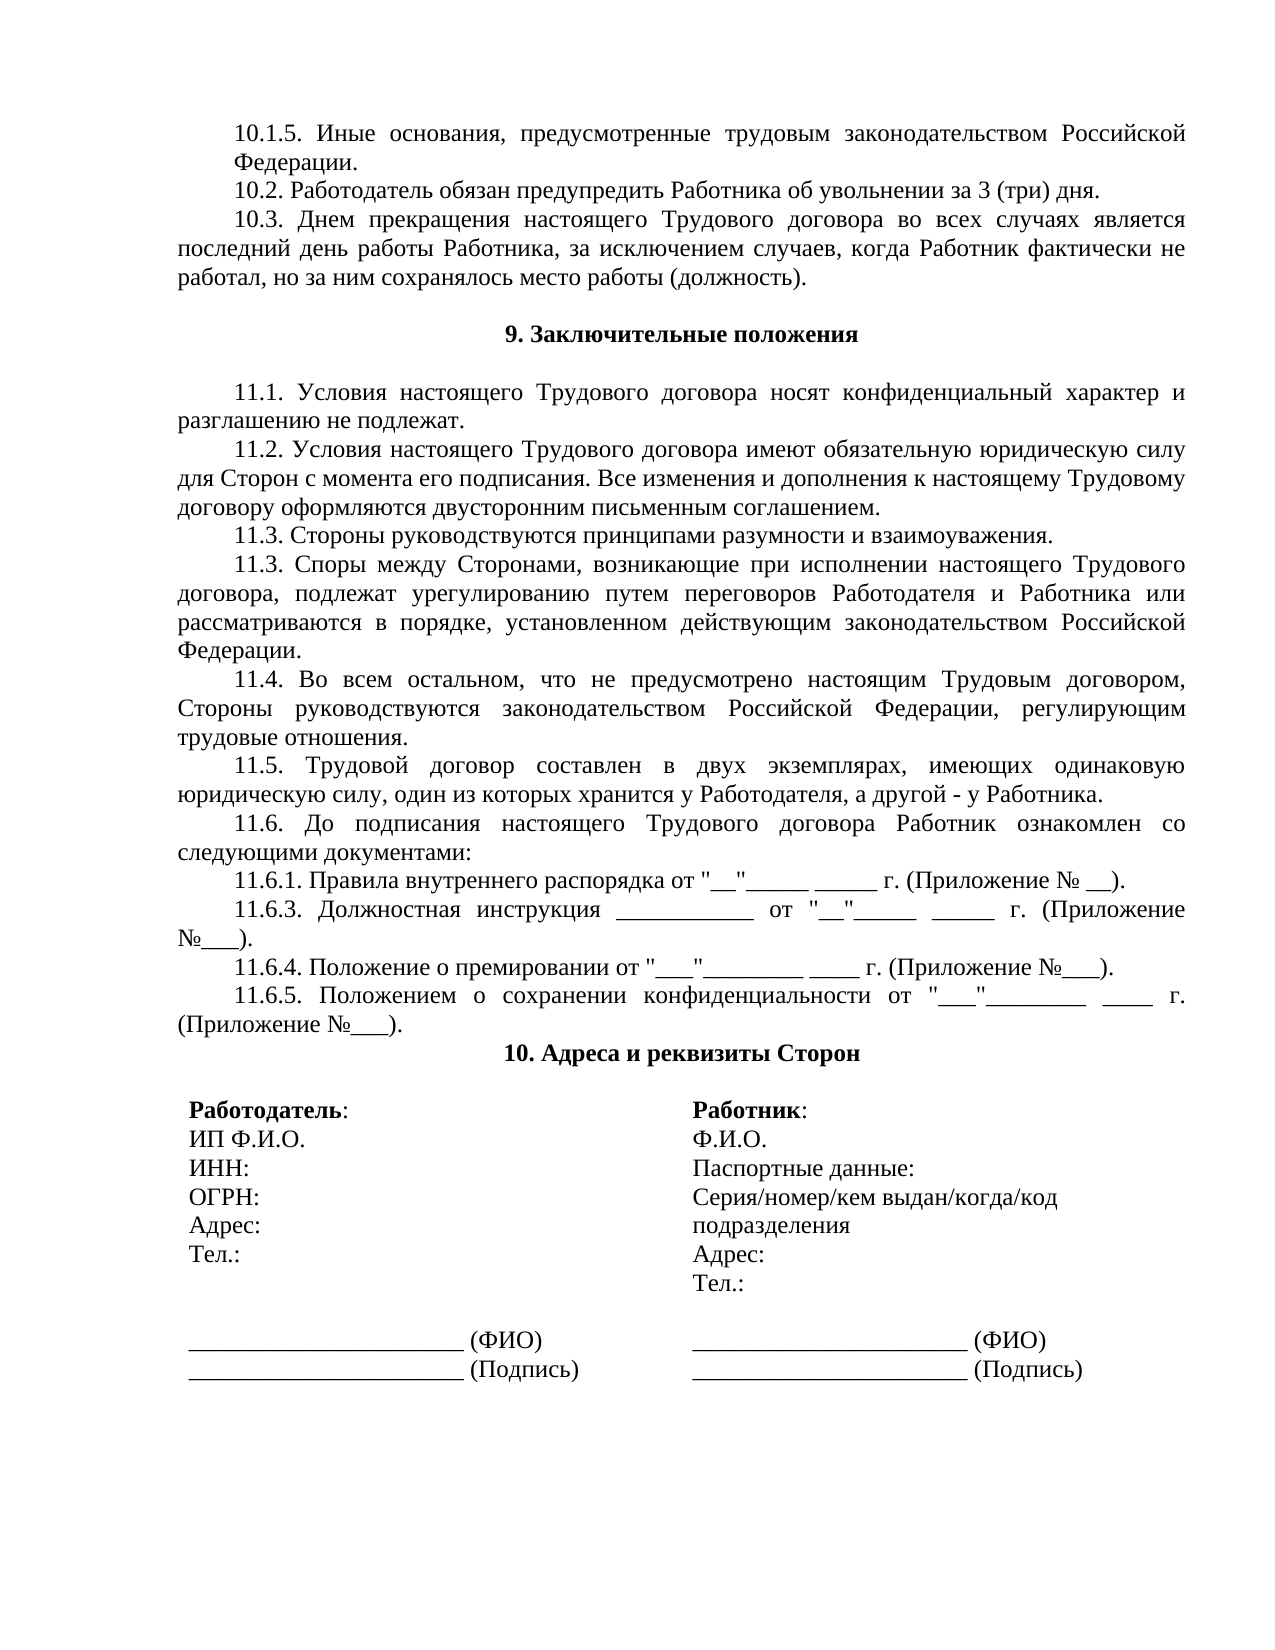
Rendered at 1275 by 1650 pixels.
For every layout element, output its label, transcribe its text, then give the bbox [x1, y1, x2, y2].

text 11.6.3. Должностная инструкция ___________ от "__"_____ _____ г. (Приложение №___). [177, 894, 1186, 952]
text 11.6.1. Правила внутреннего распорядка от "__"_____ _____ г. (Приложение № __). [177, 866, 1186, 894]
text 10.3. Днем прекращения настоящего Трудового договора во всех случаях является последний день работы Работника, за исключением случаев, когда Работник фактически не работал, но за ним сохранялось место работы (должность). [177, 204, 1186, 291]
text 11.6.5. Положением о сохранении конфиденциальности от "___"________ ____ г. (Приложение №___). [177, 981, 1186, 1038]
text 11.5. Трудовой договор составлен в двух экземплярах, имеющих одинаковую юридическую силу, один из которых хранится у Работодателя, а другой - у Работника. [177, 751, 1186, 808]
text 10.2. Работодатель обязан предупредить Работника об увольнении за 3 (три) дня. [177, 176, 1186, 204]
text 11.6.4. Положение о премировании от "___"________ ____ г. (Приложение №___). [177, 952, 1186, 981]
text 11.2. Условия настоящего Трудового договора имеют обязательную юридическую силу для Сторон с момента его подписания. Все изменения и дополнения к настоящему Трудовому договору оформляются двусторонним письменным соглашением. [177, 434, 1186, 521]
table_header Работник: Ф.И.О. Паспортные данные: Серия/номер/кем выдан/когда/код подразделения Адрес: Тел.: ______________________ (ФИО) ______________________ (Подпись) [681, 1096, 1185, 1412]
text 11.1. Условия настоящего Трудового договора носят конфиденциальный характер и разглашению не подлежат. [177, 377, 1186, 434]
text 11.4. Во всем остальном, что не предусмотрено настоящим Трудовым договором, Стороны руководствуются законодательством Российской Федерации, регулирующим трудовые отношения. [177, 664, 1186, 751]
text 10.1.5. Иные основания, предусмотренные трудовым законодательством Российской Федерации. [233, 118, 1186, 176]
text 11.3. Стороны руководствуются принципами разумности и взаимоуважения. [177, 521, 1186, 549]
table_header Работодатель: ИП Ф.И.О. ИНН: ОГРН: Адрес: Тел.: ______________________ (ФИО) ______________________ (Подпись) [177, 1096, 681, 1412]
text 11.6. До подписания настоящего Трудового договора Работник ознакомлен со следующими документами: [177, 808, 1186, 866]
text 10. Адреса и реквизиты Сторон [177, 1038, 1186, 1067]
text 9. Заключительные положения [177, 319, 1186, 348]
text 11.3. Споры между Сторонами, возникающие при исполнении настоящего Трудового договора, подлежат урегулированию путем переговоров Работодателя и Работника или рассматриваются в порядке, установленном действующим законодательством Российской Федерации. [177, 549, 1186, 664]
